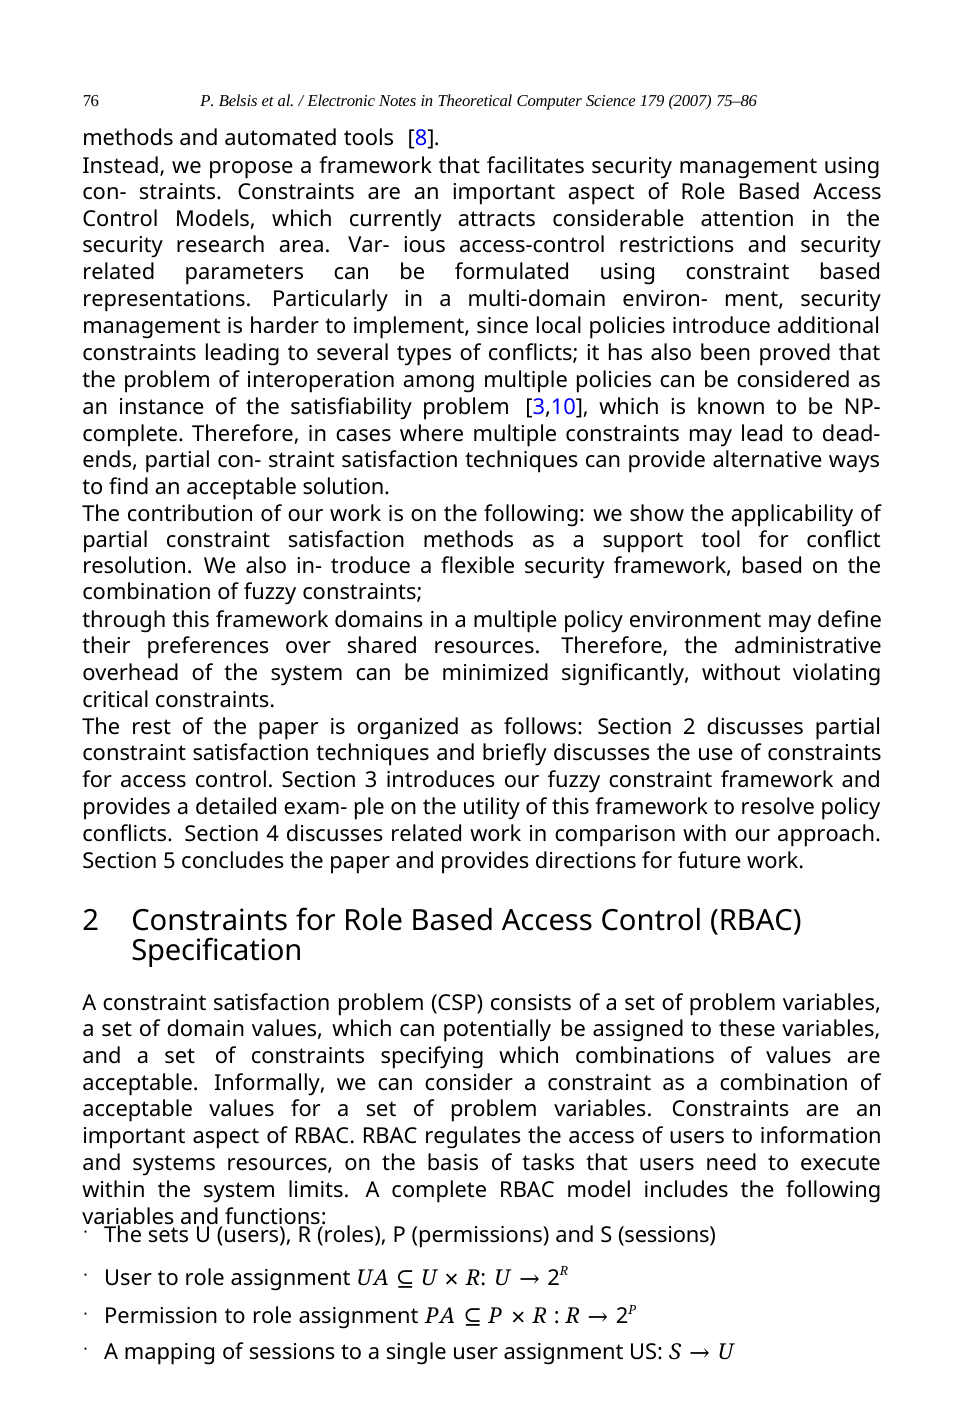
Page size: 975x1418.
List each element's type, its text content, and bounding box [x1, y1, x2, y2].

list User to role assignment UA ⊆ U × R: U → 2R [83, 1244, 912, 1296]
text A constraint satisfaction problem (CSP) consists of a set of problem variables, a set of domain values, which can potentially be assigned to these variables, and a set of constraints specifying which combinations of values are acceptable. Informally, we can consider a constraint as a combination of acceptable values for a set of problem variables. Constraints are an important aspect of RBAC. RBAC regulates the access of users to information and systems resources, on the basis of tasks that users need to execute within the system limits. A complete RBAC model includes the following variables and functions: [82, 989, 881, 1231]
text The contribution of our work is on the following: we show the applicability of partial constraint satisfaction methods as a support tool for conflict resolution. We also in- troduce a flexible security framework, based on the combination of fuzzy constraints; [82, 501, 881, 606]
subtitle Constraints for Role Based Access Control (RBAC) Specification [82, 904, 881, 969]
list A mapping of sessions to a single user assignment US: S → U [83, 1331, 912, 1366]
list Permission to role assignment PA ⊆ P × R : R → 2P [83, 1296, 912, 1331]
text methods and automated tools [8]. [82, 122, 912, 151]
text through this framework domains in a multiple policy environment may define their preferences over shared resources. Therefore, the administrative overhead of the system can be minimized significantly, without violating critical constraints. [82, 606, 882, 713]
text The rest of the paper is organized as follows: Section 2 discusses partial constraint satisfaction techniques and briefly discusses the use of constraints for access control. Section 3 introduces our fuzzy constraint framework and provides a detailed exam- ple on the utility of this framework to resolve policy conflicts. Section 4 discusses related work in comparison with our approach. Section 5 concludes the paper and provides directions for future work. [82, 713, 881, 874]
text Instead, we propose a framework that facilitates security management using con- straints. Constraints are an important aspect of Role Based Access Control Models, which currently attracts considerable attention in the security research area. Var- ious access-control restrictions and security related parameters can be formulated using constraint based representations. Particularly in a multi-domain environ- ment, security management is harder to implement, since local policies introduce additional constraints leading to several types of conflicts; it has also been proved that the problem of interoperation among multiple policies can be considered as an instance of the satisfiability problem [3,10], which is known to be NP-complete. Therefore, in cases where multiple constraints may lead to dead-ends, partial con- straint satisfaction techniques can provide alternative ways to find an acceptable solution. [82, 152, 881, 501]
